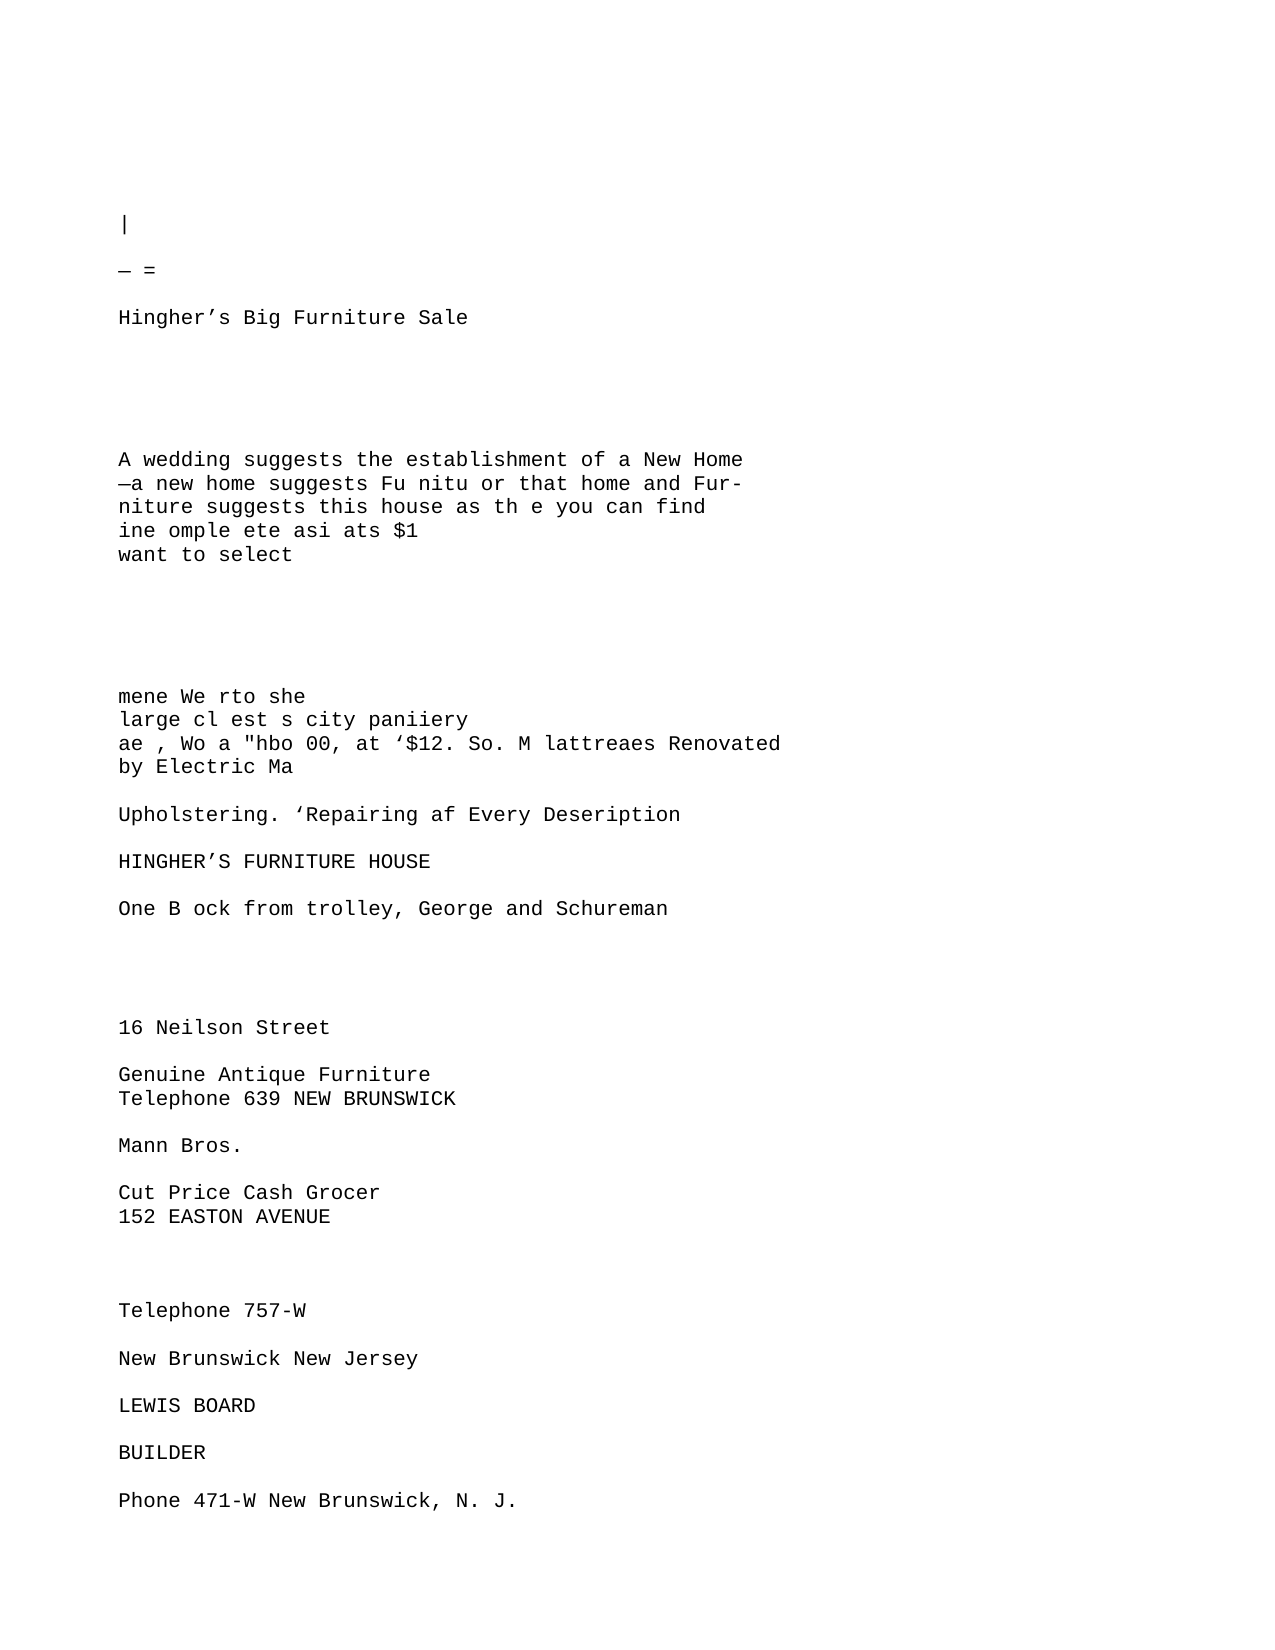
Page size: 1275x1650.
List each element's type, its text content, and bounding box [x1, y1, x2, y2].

text A wedding suggests the establishment of a New Home [118, 449, 1157, 473]
text Telephone 757-W [118, 1300, 1157, 1324]
text New Brunswick New Jersey [118, 1348, 1157, 1371]
text Cut Price Cash Grocer [118, 1182, 1157, 1206]
text Mann Bros. [118, 1135, 1157, 1158]
text Upholstering. ‘Repairing af Every Deseription [118, 804, 1157, 827]
text —a new home suggests Fu nitu or that home and Fur- [118, 473, 1157, 496]
text Genuine Antique Furniture [118, 1064, 1157, 1088]
text mene We rto she [118, 686, 1157, 709]
text One B ock from trolley, George and Schureman [118, 898, 1157, 922]
text 16 Neilson Street [118, 1017, 1157, 1040]
text Phone 471-W New Brunswick, N. J. [118, 1489, 1157, 1513]
text niture suggests this house as th e you can find [118, 496, 1157, 520]
text BUILDER [118, 1442, 1157, 1466]
text Hingher’s Big Furniture Sale [118, 307, 1157, 331]
text want to select [118, 544, 1157, 567]
text HINGHER’S FURNITURE HOUSE [118, 851, 1157, 875]
text 152 EASTON AVENUE [118, 1206, 1157, 1229]
text ine omple ete asi ats $1 [118, 520, 1157, 544]
text large cl est s city paniiery [118, 709, 1157, 733]
text Telephone 639 NEW BRUNSWICK [118, 1088, 1157, 1111]
text ae , Wo a "hbo 00, at ‘$12. So. M lattreaes Renovated [118, 733, 1157, 757]
text LEWIS BOARD [118, 1395, 1157, 1419]
text by Electric Ma [118, 757, 1157, 780]
text | [118, 213, 1157, 236]
text — = [118, 260, 1157, 284]
